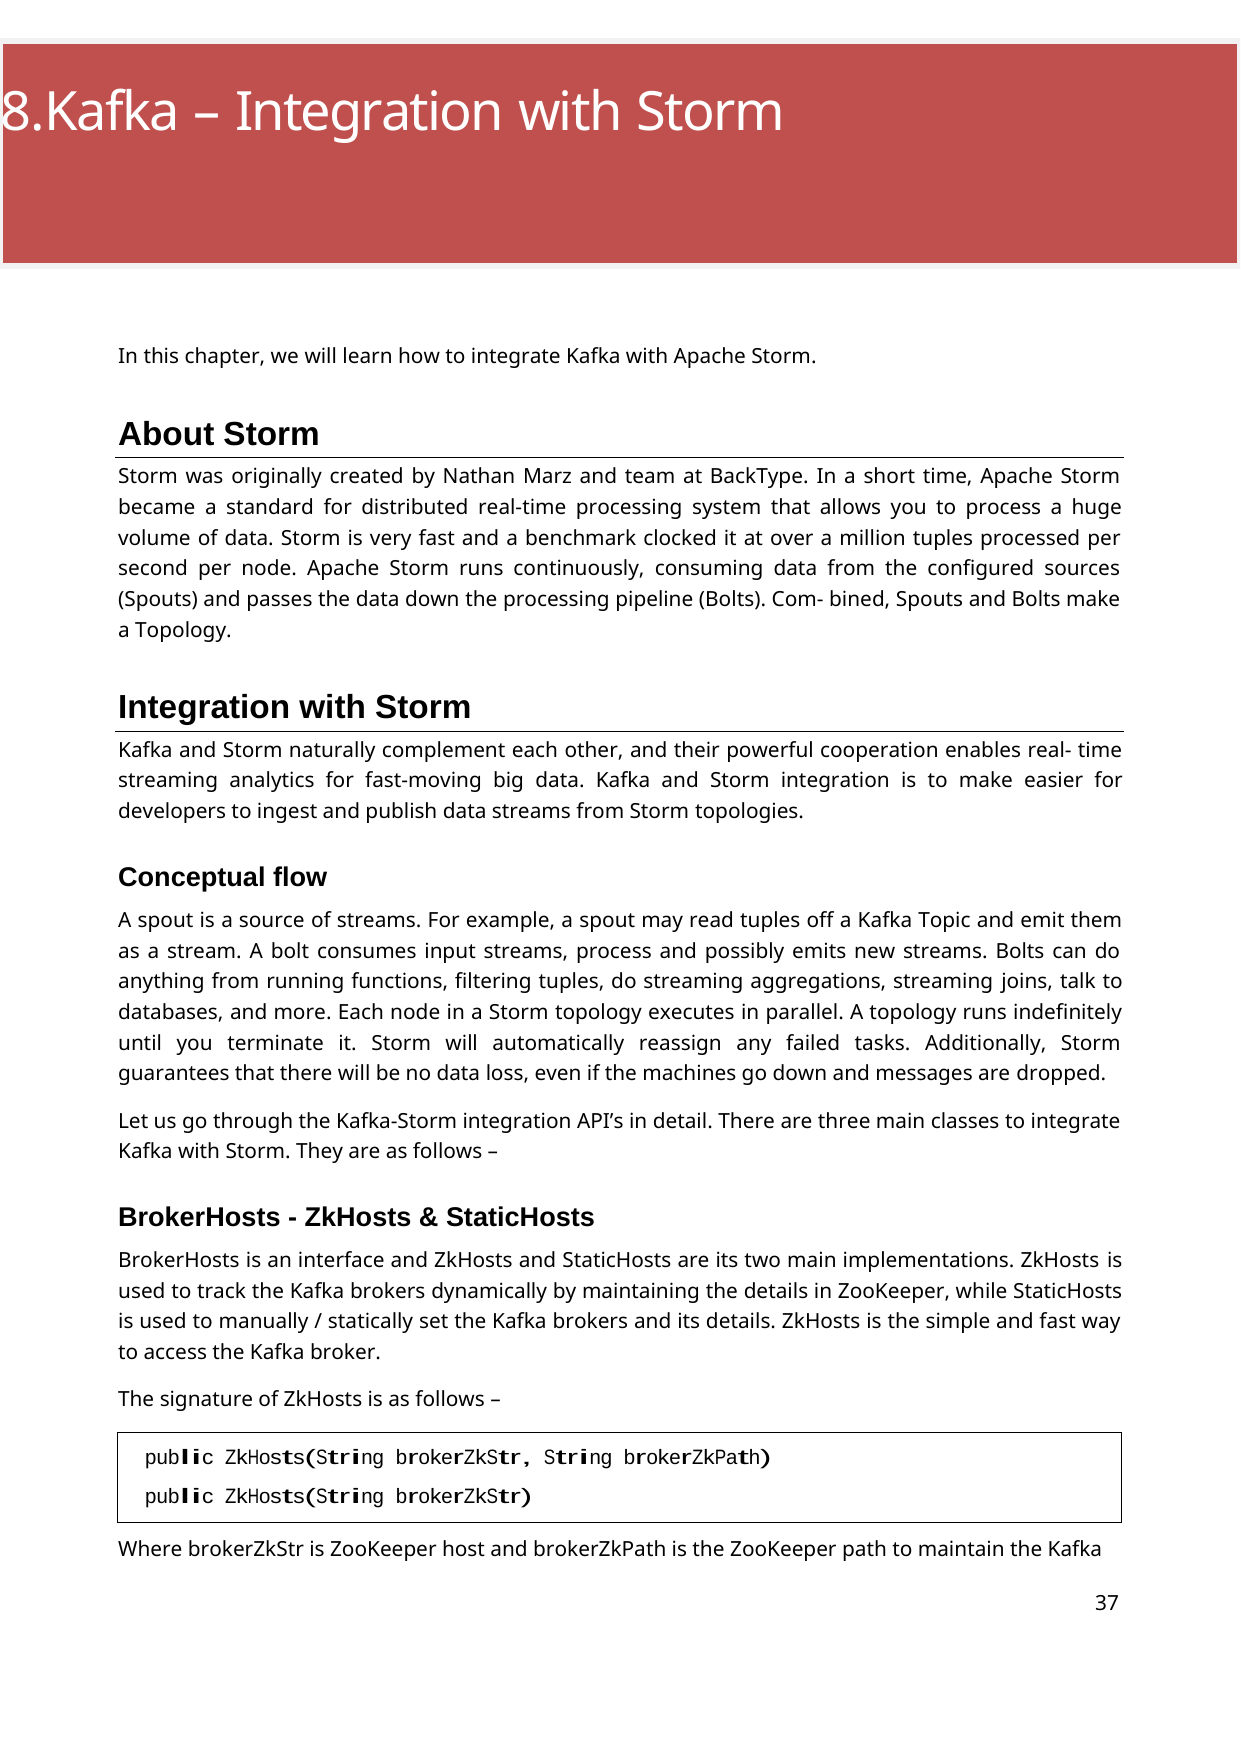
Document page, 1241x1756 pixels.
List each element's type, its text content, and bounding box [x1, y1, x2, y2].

text BrokerHosts is an interface and ZkHosts and StaticHosts are its two main implementations. ZkHosts is used to track the Kafka brokers dynamically by maintaining the details in ZooKeeper, while StaticHosts is used to manually / statically set the Kafka brokers and its details. ZkHosts is the simple and fast way to access the Kafka broker. [118, 1245, 1122, 1366]
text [118, 1438, 1124, 1563]
subtitle About Storm [118, 414, 1240, 452]
text The signature of ZkHosts is as follows – [118, 1384, 1240, 1412]
text A spout is a source of streams. For example, a spout may read tuples off a Kafka Topic and emit them as a stream. A bolt consumes input streams, process and possibly emits new streams. Bolts can do anything from running functions, filtering tuples, do streaming aggregations, streaming joins, talk to databases, and more. Each node in a Storm topology executes in parallel. A topology runs indefinitely until you terminate it. Storm will automatically reassign any failed tasks. Additionally, Storm guarantees that there will be no data loss, even if the machines go down and messages are dropped. [118, 905, 1122, 1087]
subtitle Integration with Storm [118, 687, 1240, 725]
text Let us go through the Kafka-Storm integration API’s in detail. There are three main classes to integrate Kafka with Storm. They are as follows – [118, 1106, 1122, 1164]
text Kafka and Storm naturally complement each other, and their powerful cooperation enables real- time streaming analytics for fast-moving big data. Kafka and Storm integration is to make easier for developers to ingest and publish data streams from Storm topologies. [118, 735, 1123, 824]
subtitle Conceptual flow [118, 861, 1240, 893]
subtitle BrokerHosts - ZkHosts & StaticHosts [118, 1201, 1240, 1232]
text Storm was originally created by Nathan Marz and team at BackType. In a short time, Apache Storm became a standard for distributed real-time processing system that allows you to process a huge volume of data. Storm is very fast and a benchmark clocked it at over a million tuples processed per second per node. Apache Storm runs continuously, consuming data from the configured sources (Spouts) and passes the data down the processing pipeline (Bolts). Com- bined, Spouts and Bolts make a Topology. [118, 462, 1122, 643]
text In this chapter, we will learn how to integrate Kafka with Apache Storm. [118, 341, 1240, 369]
